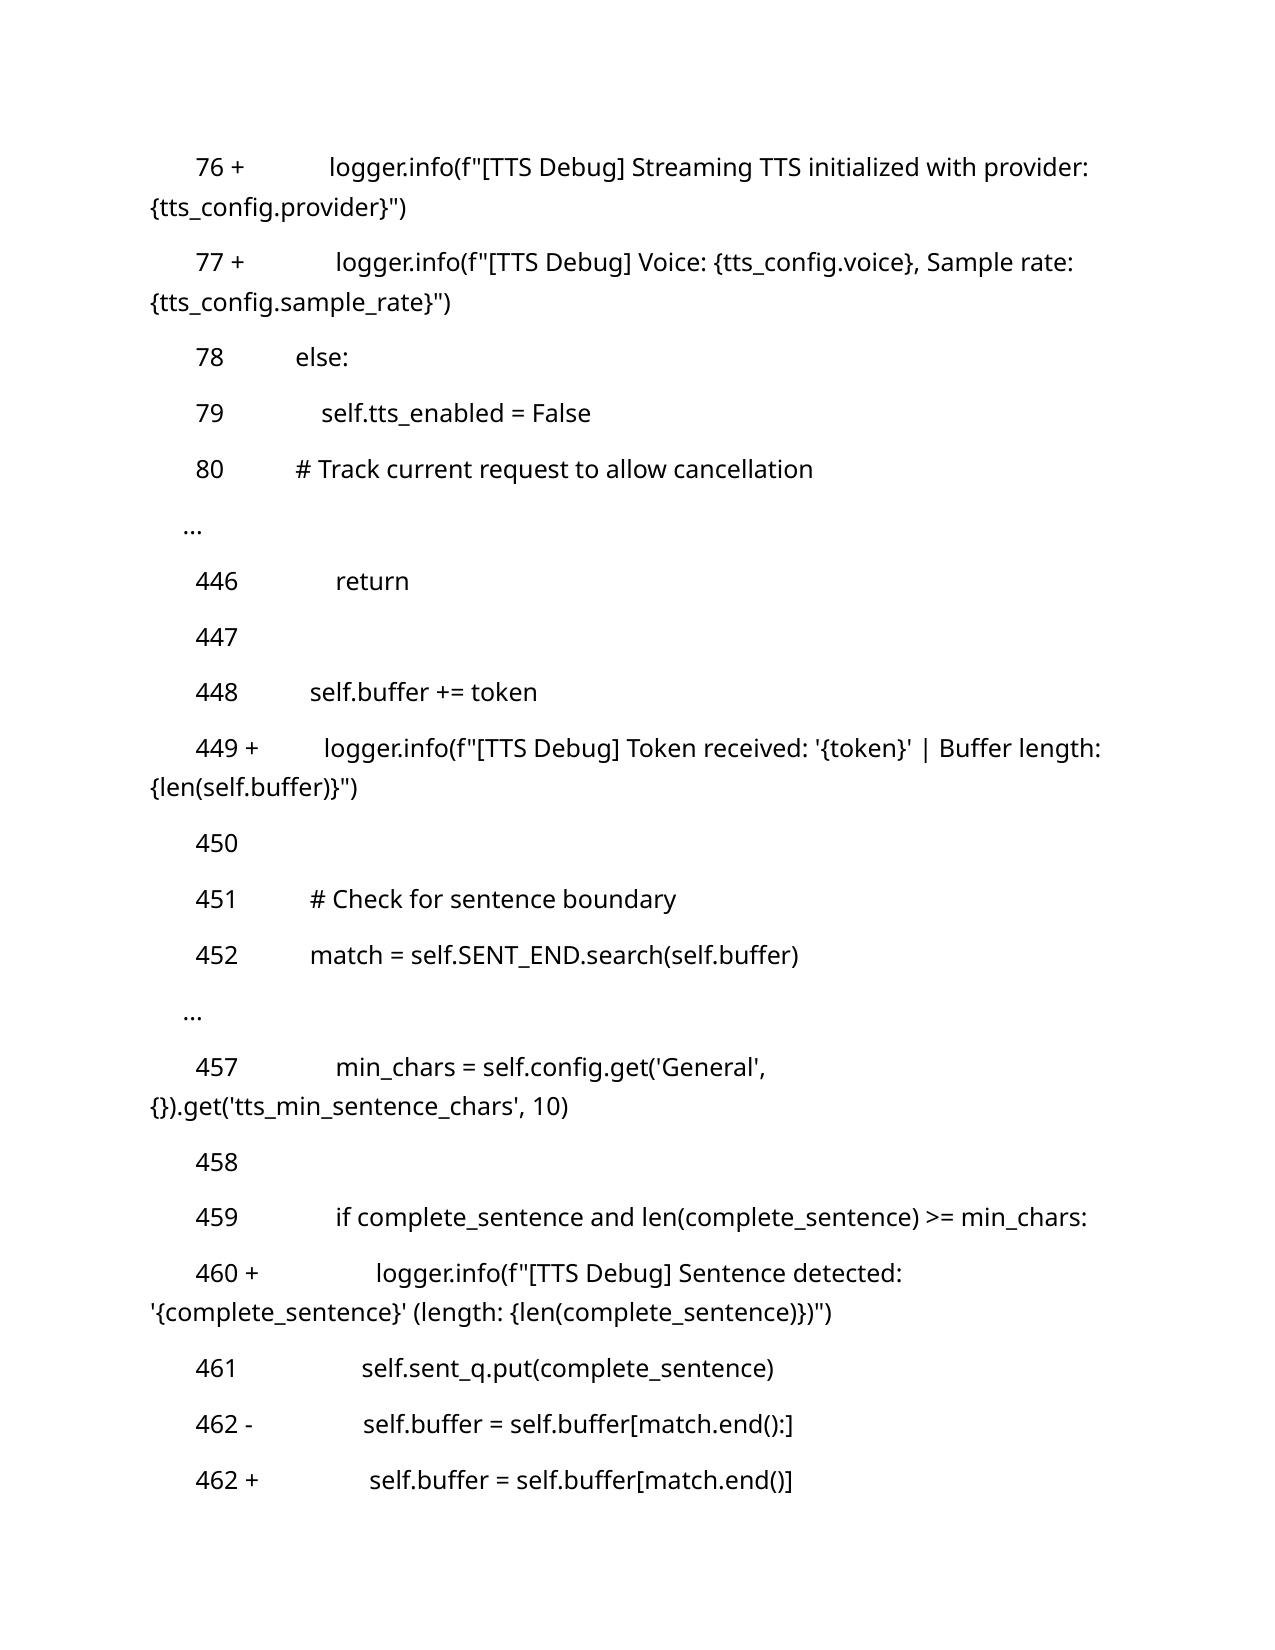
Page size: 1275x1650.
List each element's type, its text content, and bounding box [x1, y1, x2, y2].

text 447 [150, 619, 1125, 653]
text 458 [150, 1144, 1125, 1178]
text 451 # Check for sentence boundary [150, 882, 1125, 916]
text 448 self.buffer += token [150, 675, 1125, 709]
text 462 + self.buffer = self.buffer[match.end()] [150, 1462, 1125, 1497]
text 462 - self.buffer = self.buffer[match.end():] [150, 1407, 1125, 1441]
text 79 self.tts_enabled = False [150, 396, 1125, 430]
text 77 + logger.info(f"[TTS Debug] Voice: {tts_config.voice}, Sample rate: {tts_config.sample_rate}") [150, 245, 1125, 318]
text 449 + logger.info(f"[TTS Debug] Token received: '{token}' | Buffer length: {len(self.buffer)}") [150, 731, 1125, 804]
text 460 + logger.info(f"[TTS Debug] Sentence detected: '{complete_sentence}' (length: {len(complete_sentence)})") [150, 1256, 1125, 1329]
text 446 return [150, 563, 1125, 597]
text 459 if complete_sentence and len(complete_sentence) >= min_chars: [150, 1200, 1125, 1234]
text ... [150, 993, 1125, 1027]
text 457 min_chars = self.config.get('General', {}).get('tts_min_sentence_chars', 10) [150, 1049, 1125, 1122]
text 80 # Track current request to allow cancellation [150, 452, 1125, 486]
text 76 + logger.info(f"[TTS Debug] Streaming TTS initialized with provider: {tts_config.provider}") [150, 150, 1125, 223]
text 461 self.sent_q.put(complete_sentence) [150, 1351, 1125, 1385]
text 452 match = self.SENT_END.search(self.buffer) [150, 937, 1125, 972]
text ... [150, 507, 1125, 542]
text 450 [150, 826, 1125, 860]
text 78 else: [150, 340, 1125, 374]
